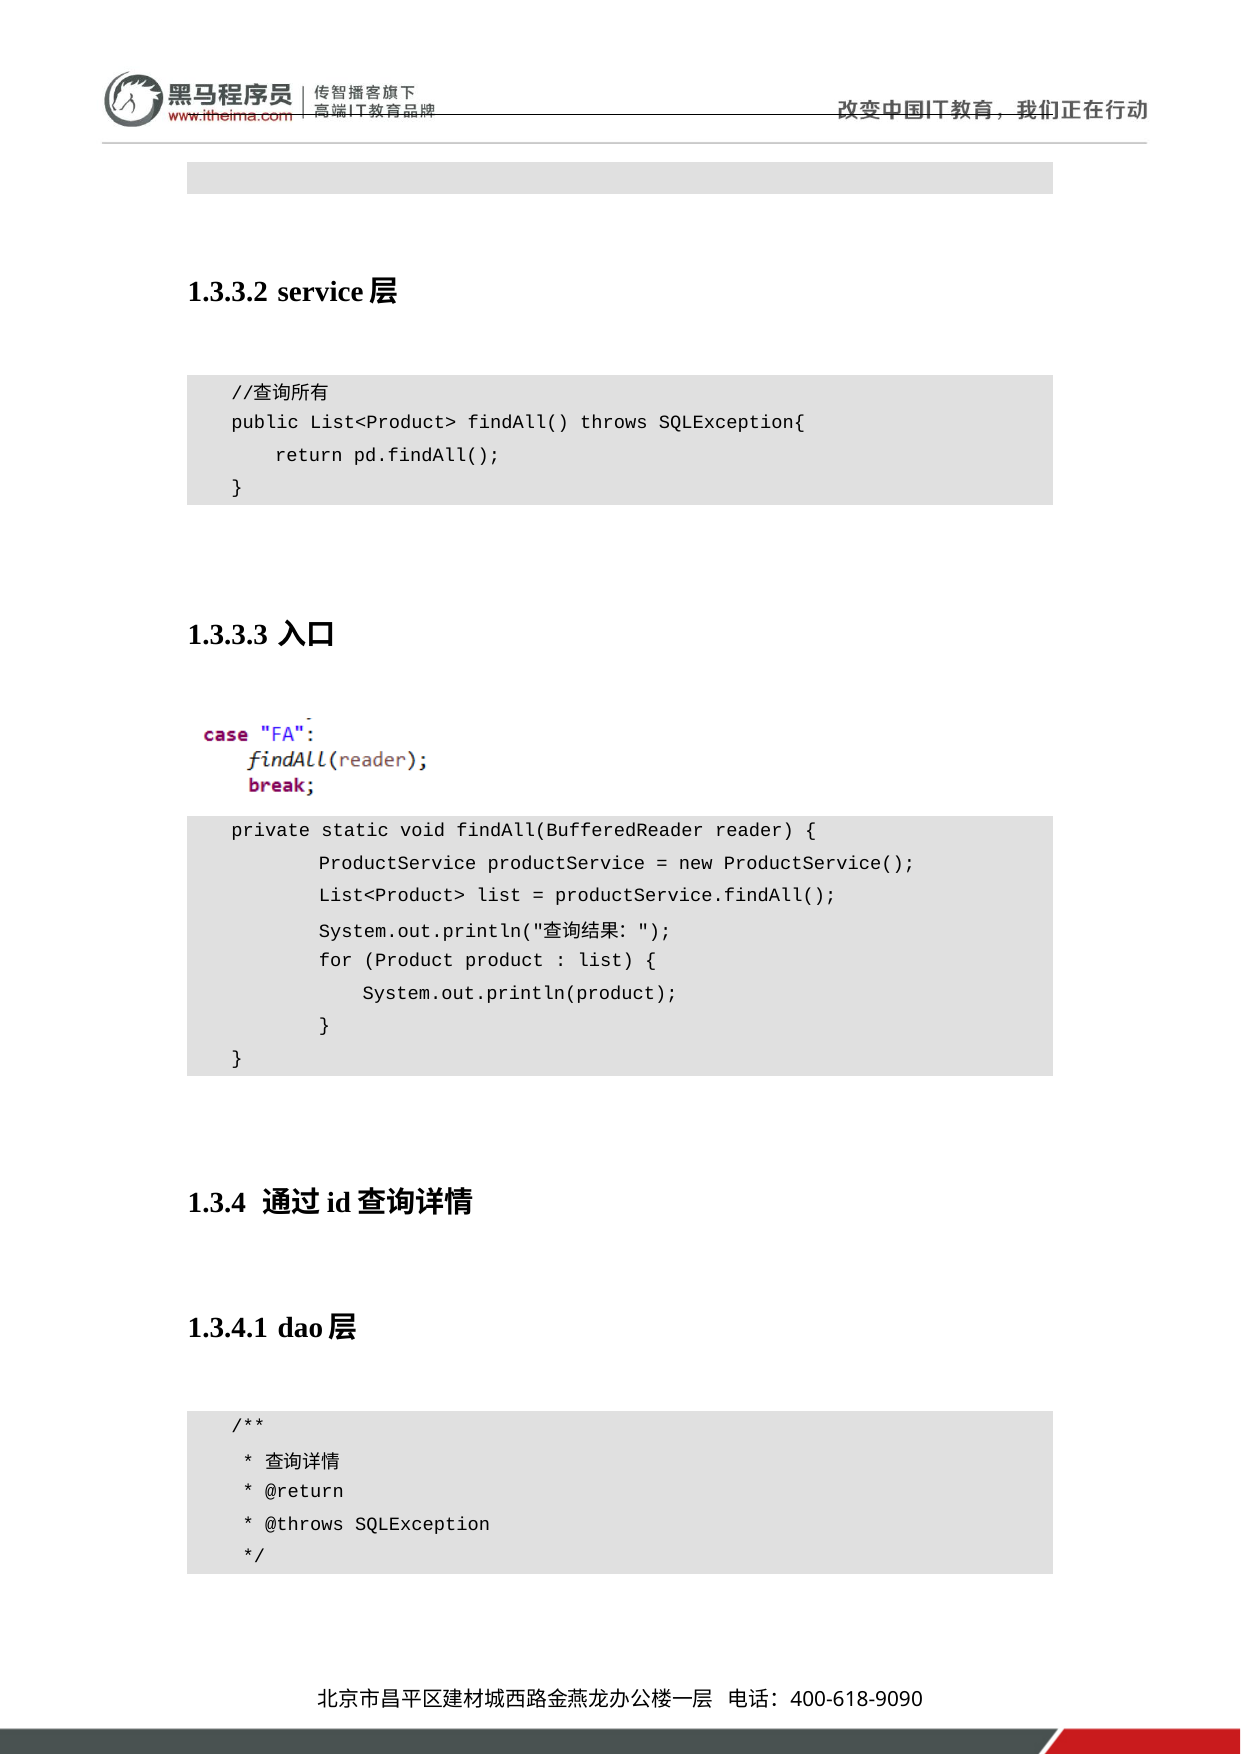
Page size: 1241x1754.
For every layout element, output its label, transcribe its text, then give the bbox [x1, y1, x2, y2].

text */ [187, 1541, 1053, 1574]
text return pd.findAll(); [187, 440, 1053, 472]
text private static void findAll(BufferedReader reader) { [187, 816, 1053, 848]
subtitle 入口 [187, 599, 1053, 664]
subtitle 通过id查询详情 [187, 1168, 1053, 1233]
text * @return [187, 1476, 1053, 1509]
picture [0, 1669, 1241, 1754]
subtitle dao层 [187, 1293, 1053, 1358]
text } [187, 472, 1053, 505]
text for (Product product : list) { [187, 946, 1053, 978]
text * 查询详情 [187, 1444, 1053, 1476]
text } [187, 1043, 1053, 1076]
text System.out.println(product); [187, 978, 1053, 1011]
subtitle service层 [187, 256, 1053, 321]
text ProductService productService = new ProductService(); [187, 848, 1053, 881]
text * @throws SQLException [187, 1509, 1053, 1541]
picture [0, 0, 1241, 151]
text } [187, 1011, 1053, 1043]
picture [187, 718, 459, 802]
text List<Product> list = productService.findAll(); [187, 881, 1053, 913]
text System.out.println("查询结果："); [187, 913, 1053, 946]
text public List<Product> findAll() throws SQLException{ [187, 407, 1053, 440]
text /** [187, 1411, 1053, 1444]
text //查询所有 [187, 375, 1053, 407]
